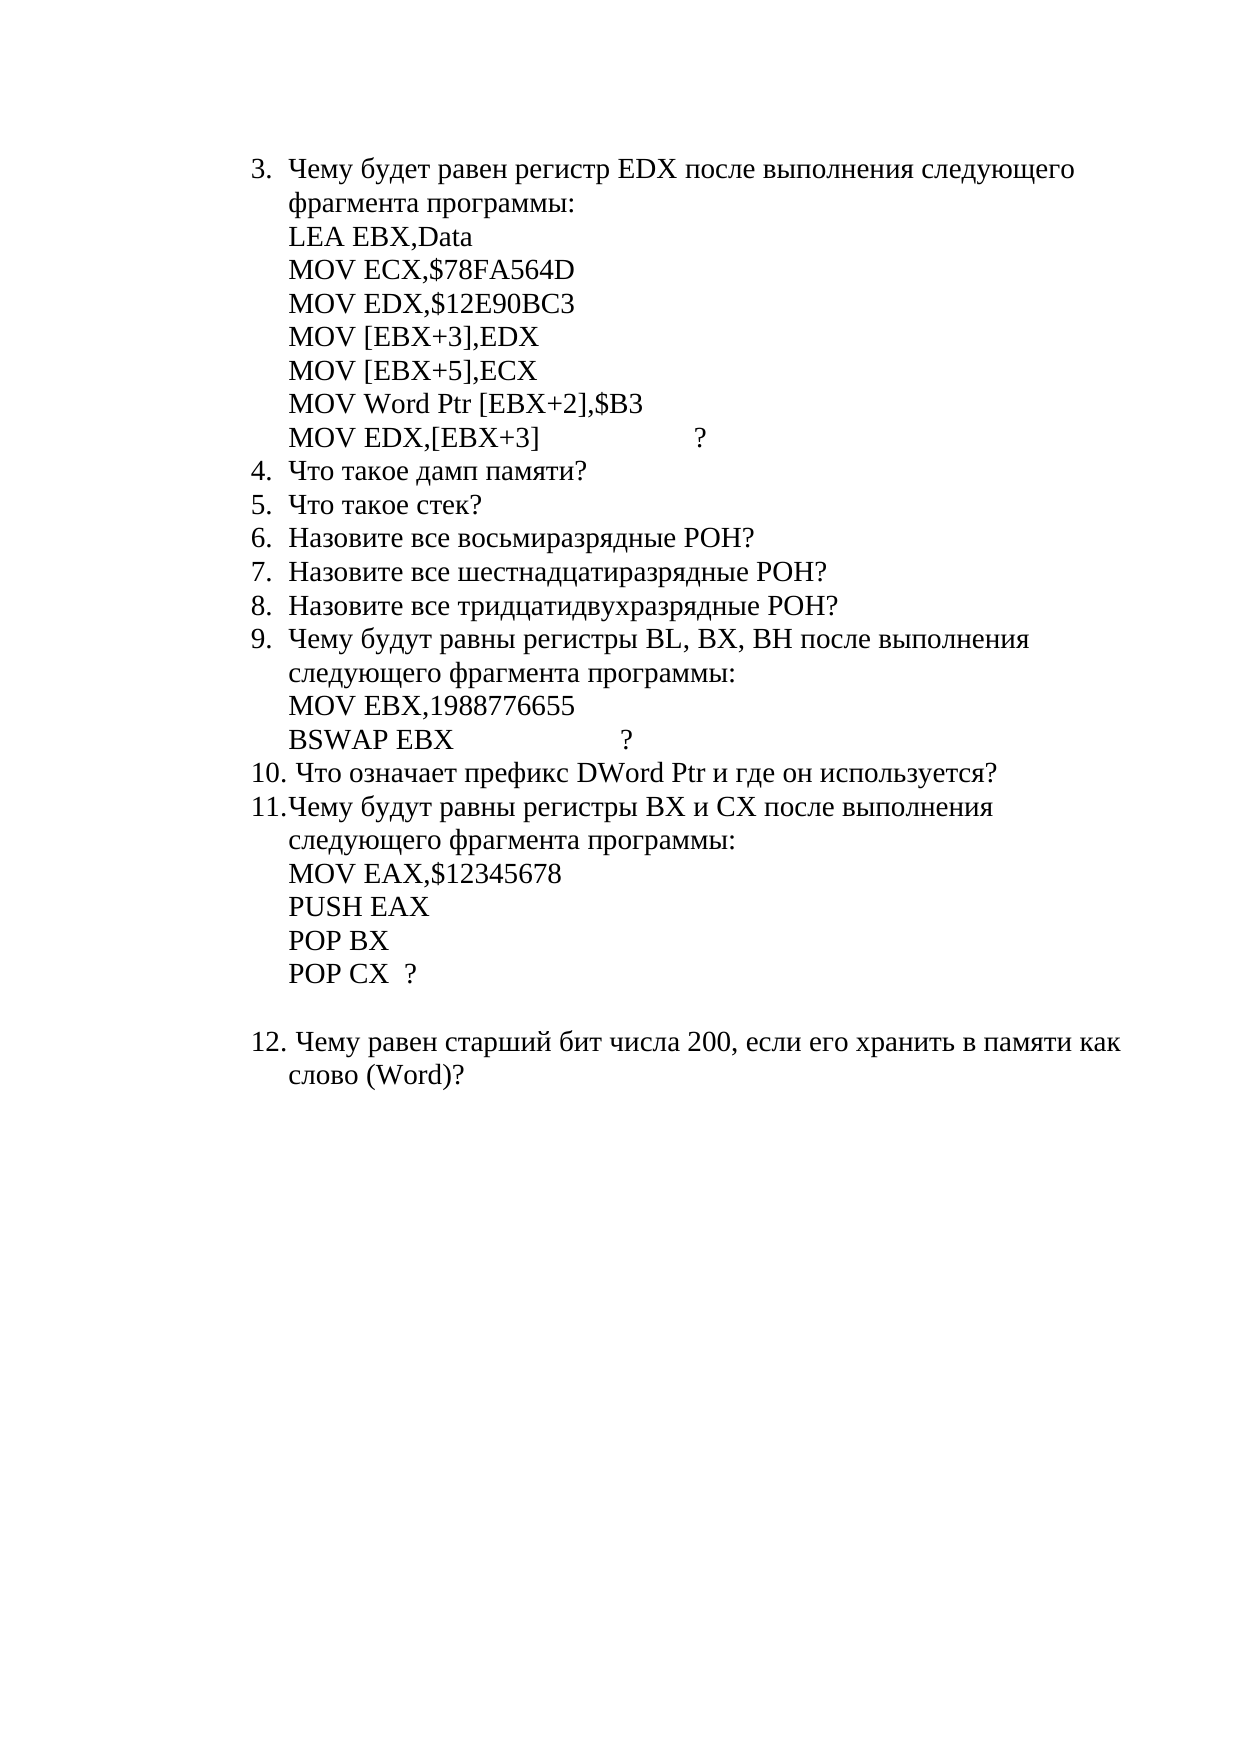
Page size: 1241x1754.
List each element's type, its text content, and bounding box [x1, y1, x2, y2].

text MOV [EBX+3],EDX [288, 319, 1152, 353]
list Чему будут равны регистры BX и CX после выполнения следующего фрагмента программы: [251, 789, 1152, 856]
list Назовите все шестнадцатиразрядные РОН? [251, 554, 1152, 588]
list Чему будет равен регистр EDX после выполнения следующего фрагмента программы: [251, 152, 1152, 219]
text POP BX [288, 923, 1152, 957]
text MOV EDX,[EBX+3] ? [288, 420, 1152, 453]
text POP CX ? [288, 957, 1152, 990]
text PUSH EAX [288, 889, 1152, 923]
list BSWAP EBX ? [288, 722, 1152, 755]
list Чему равен старший бит числа 200, если его хранить в памяти как слово (Word)? [251, 1024, 1152, 1091]
list Что означает префикс DWord Ptr и где он используется? [251, 755, 1152, 789]
list Что такое дамп памяти? [251, 453, 1152, 487]
text MOV ECX,$78FA564D [288, 252, 1152, 286]
list Чему будут равны регистры BL, BX, BH после выполнения следующего фрагмента программы: MOV EBX,1988776655 [251, 621, 1152, 722]
text MOV [EBX+5],ECX [288, 353, 1152, 386]
text MOV Word Ptr [EBX+2],$B3 [288, 386, 1152, 420]
text LEA EBX,Data [288, 219, 1152, 252]
list Что такое стек? [251, 487, 1152, 521]
text MOV EAX,$12345678 [288, 856, 1152, 889]
list Назовите все тридцатидвухразрядные РОН? [251, 588, 1152, 621]
text MOV EDX,$12E90BC3 [288, 286, 1152, 319]
list Назовите все восьмиразрядные РОН? [251, 521, 1152, 554]
